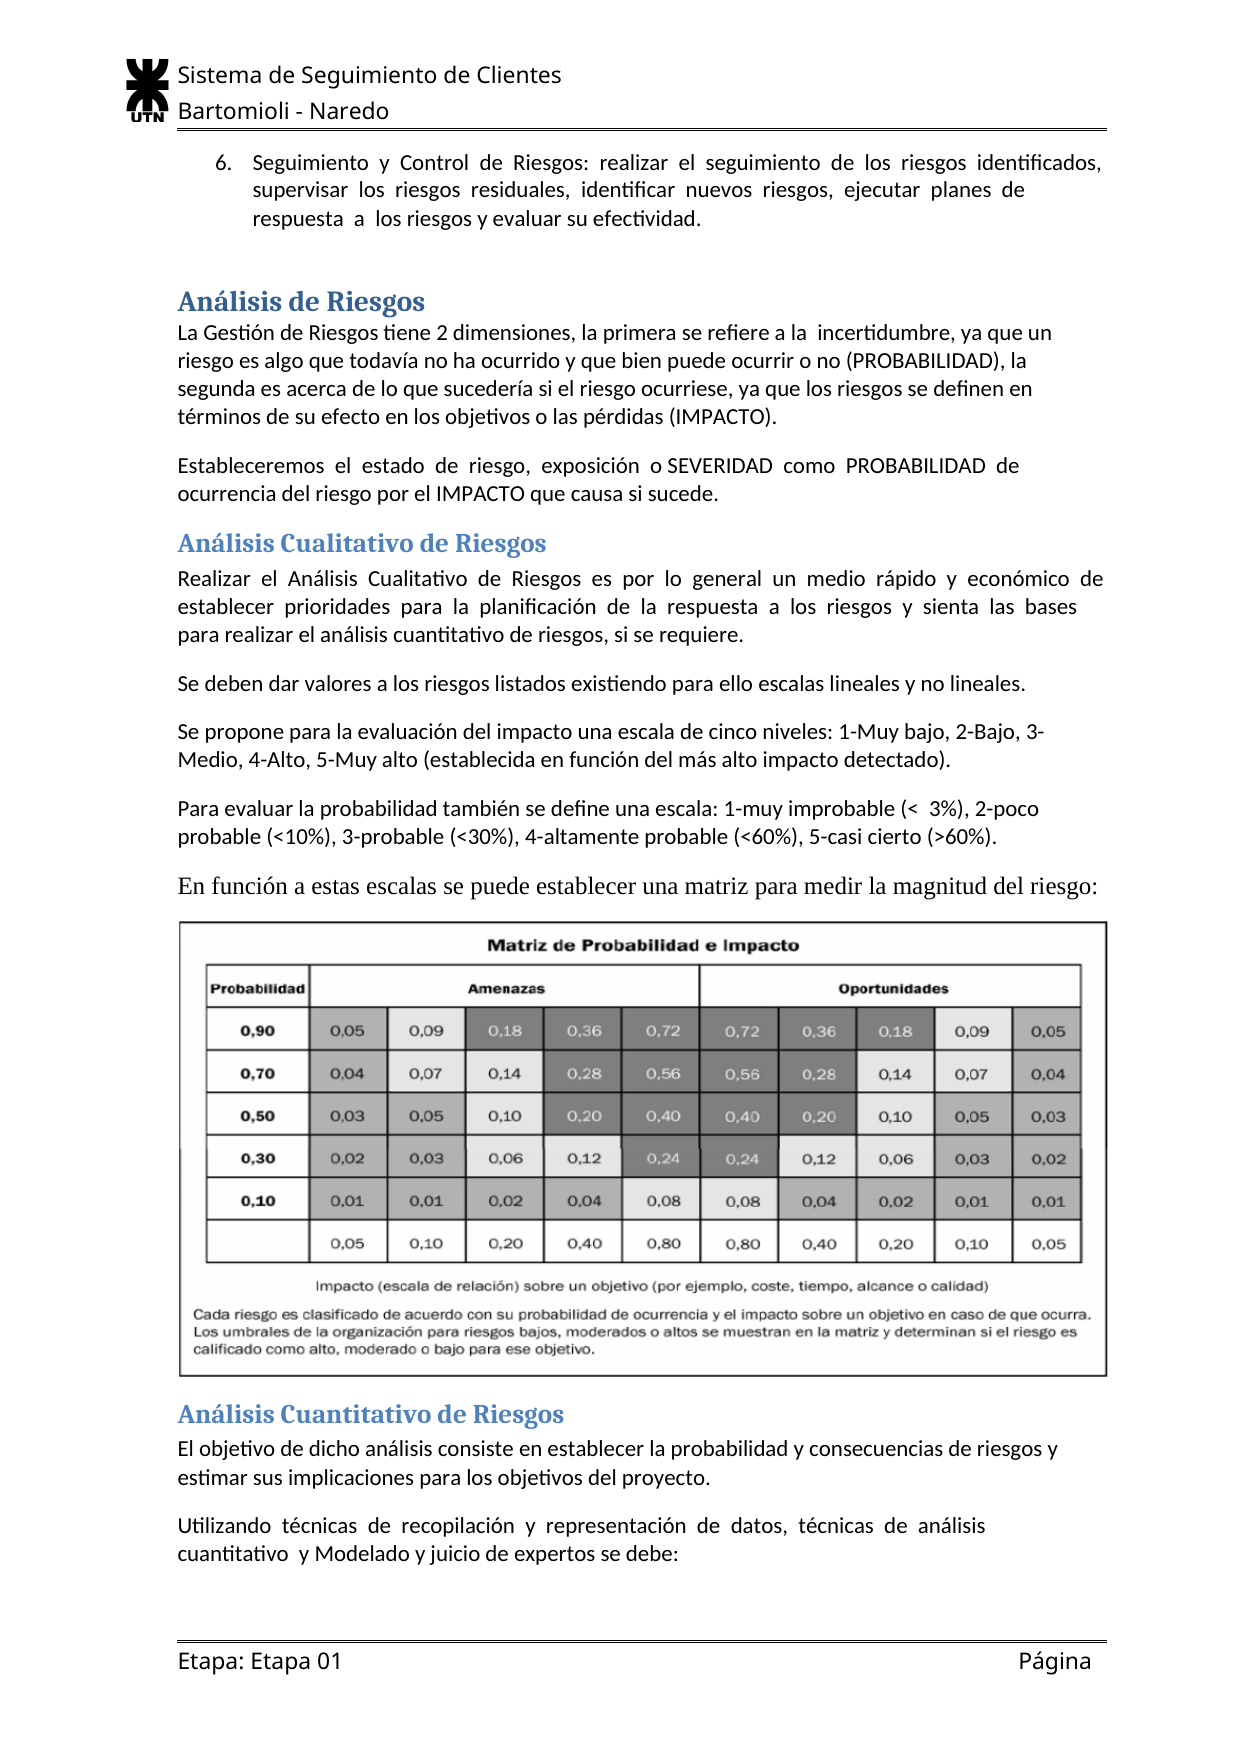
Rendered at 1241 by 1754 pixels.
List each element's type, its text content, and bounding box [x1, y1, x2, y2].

text Realizar el Análisis Cualitativo de Riesgos es por lo general un medio rápido y económico de establecer prioridades para la planificación de la respuesta a los riesgos y sienta las bases para realizar el análisis cuantitativo de riesgos, si se requiere. [177, 564, 1107, 648]
subtitle Análisis Cuantitativo de Riesgos [177, 1399, 1107, 1430]
text Se propone para la evaluación del impacto una escala de cinco niveles: 1-Muy bajo, 2-Bajo, 3-Medio, 4-Alto, 5-Muy alto (establecida en función del más alto impacto detectado). [177, 717, 1107, 773]
text El objetivo de dicho análisis consiste en establecer la probabilidad y consecuencias de riesgos y estimar sus implicaciones para los objetivos del proyecto. [177, 1434, 1107, 1491]
text Estableceremos el estado de riesgo, exposición o SEVERIDAD como PROBABILIDAD de ocurrencia del riesgo por el IMPACTO que causa si sucede. [177, 451, 1107, 507]
list Seguimiento y Control de Riesgos: realizar el seguimiento de los riesgos identificados, supervisar los riesgos residuales, identificar nuevos riesgos, ejecutar planes de respuesta a los riesgos y evaluar su efectividad. [215, 148, 1107, 260]
picture [177, 920, 1108, 1378]
text Se deben dar valores a los riesgos listados existiendo para ello escalas lineales y no lineales. [177, 669, 1107, 697]
text Utilizando técnicas de recopilación y representación de datos, técnicas de análisis cuantitativo y Modelado y juicio de expertos se debe: [177, 1511, 1107, 1567]
subtitle Análisis de Riesgos [177, 285, 1107, 318]
picture [120, 52, 175, 122]
subtitle Análisis Cualitativo de Riesgos [177, 528, 1107, 559]
text Para evaluar la probabilidad también se define una escala: 1-muy improbable (< 3%), 2-poco probable (<10%), 3-probable (<30%), 4-altamente probable (<60%), 5-casi cierto (>60%). [177, 794, 1107, 850]
text La Gestión de Riesgos tiene 2 dimensiones, la primera se refiere a la incertidumbre, ya que un riesgo es algo que todavía no ha ocurrido y que bien puede ocurrir o no (PROBABILIDAD), la segunda es acerca de lo que sucedería si el riesgo ocurriese, ya que los riesgos se definen en términos de su efecto en los objetivos o las pérdidas (IMPACTO). [177, 318, 1107, 430]
text En función a estas escalas se puede establecer una matriz para medir la magnitud del riesgo: [177, 871, 1107, 900]
